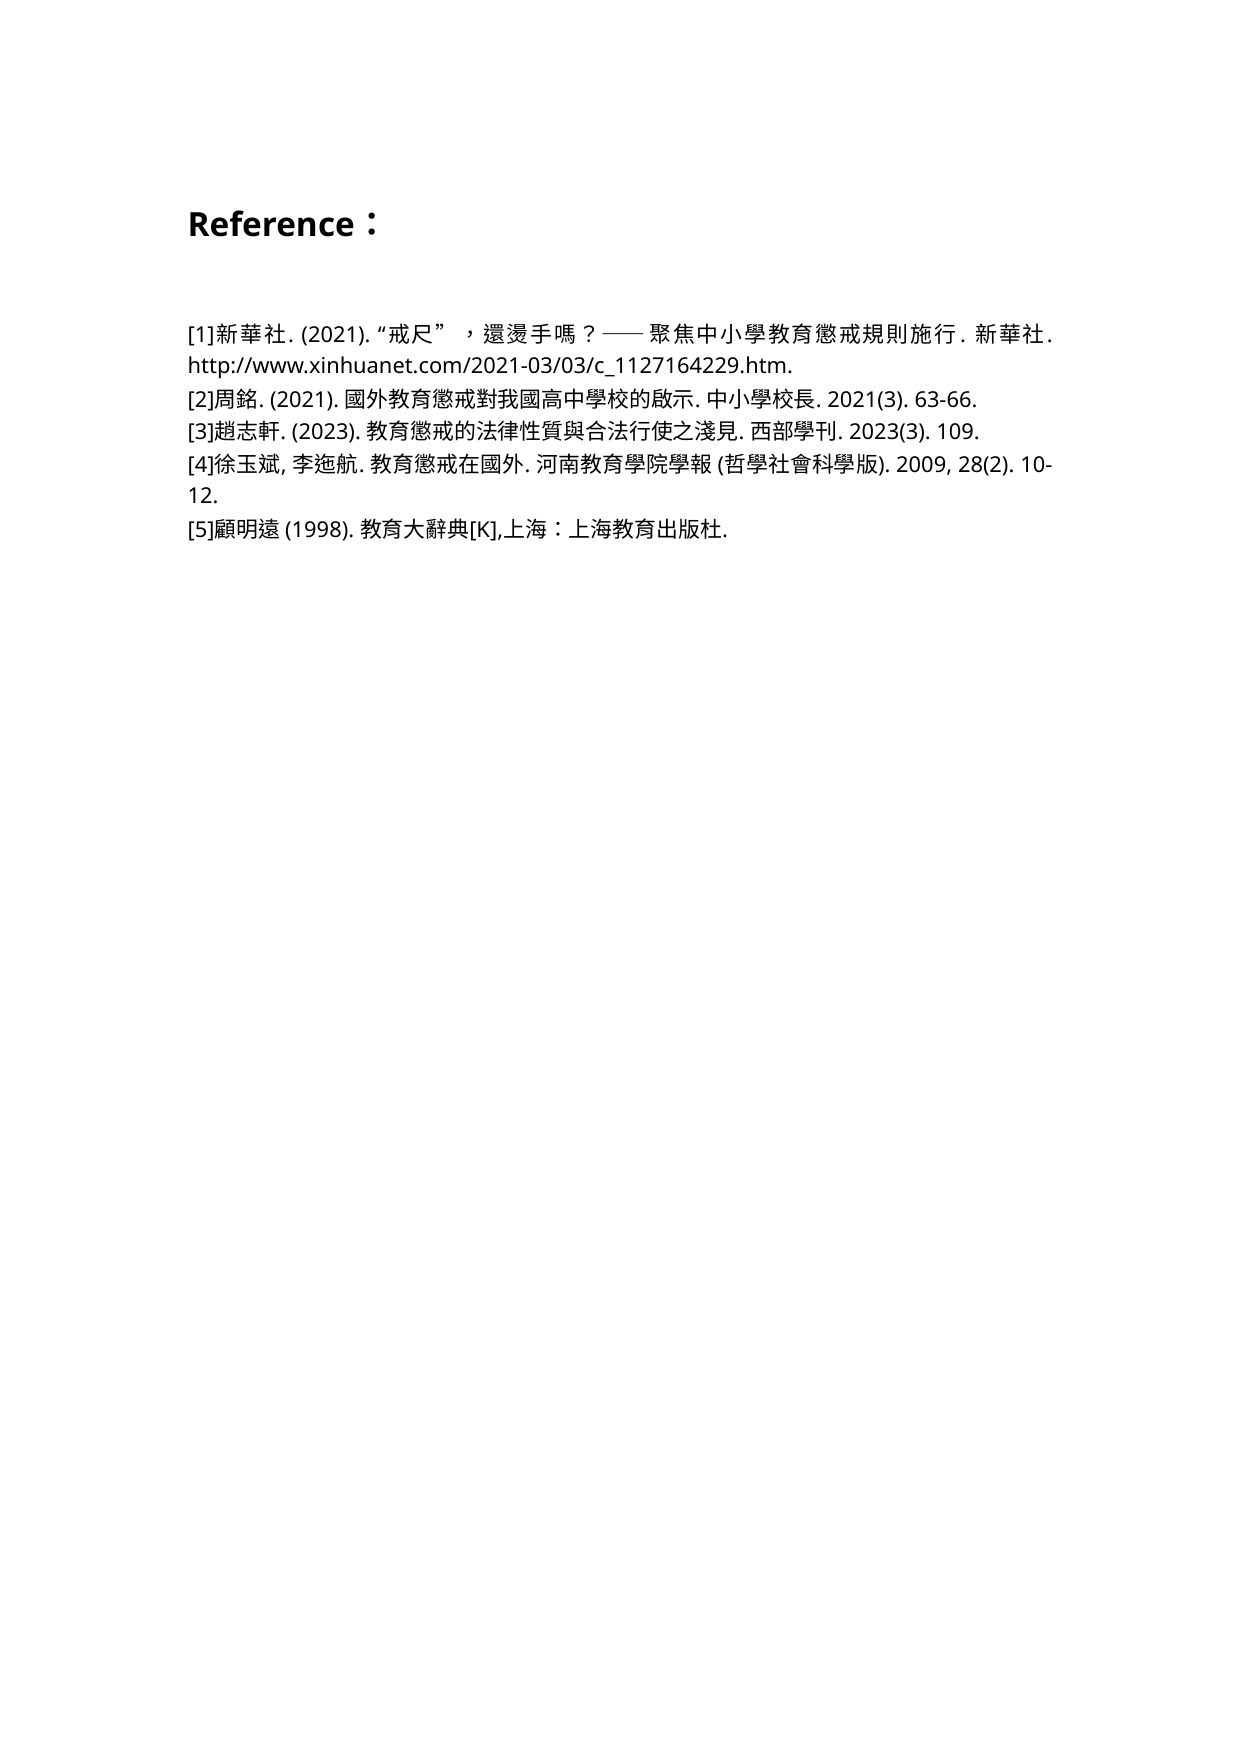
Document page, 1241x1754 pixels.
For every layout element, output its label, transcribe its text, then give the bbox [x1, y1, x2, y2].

text [3]趙志軒. (2023). 教育懲戒的法律性質與合法行使之淺見. 西部學刊. 2023(3). 109. [187, 414, 1053, 446]
text [4]徐玉斌, 李迤航. 教育懲戒在國外. 河南教育學院學報 (哲學社會科學版). 2009, 28(2). 10-12. [187, 446, 1053, 511]
subtitle Reference： [187, 189, 1053, 254]
text [1]新華社. (2021). “戒尺”，還燙手嗎？——聚焦中小學教育懲戒規則施行. 新華社. http://www.xinhuanet.com/2021-03/03/c_1127164229.htm. [187, 316, 1053, 381]
text [2]周銘. (2021). 國外教育懲戒對我國高中學校的啟示. 中小學校長. 2021(3). 63-66. [187, 381, 1053, 414]
text [5]顧明遠 (1998). 教育大辭典[K],上海：上海教育出版杜. [187, 511, 1053, 544]
